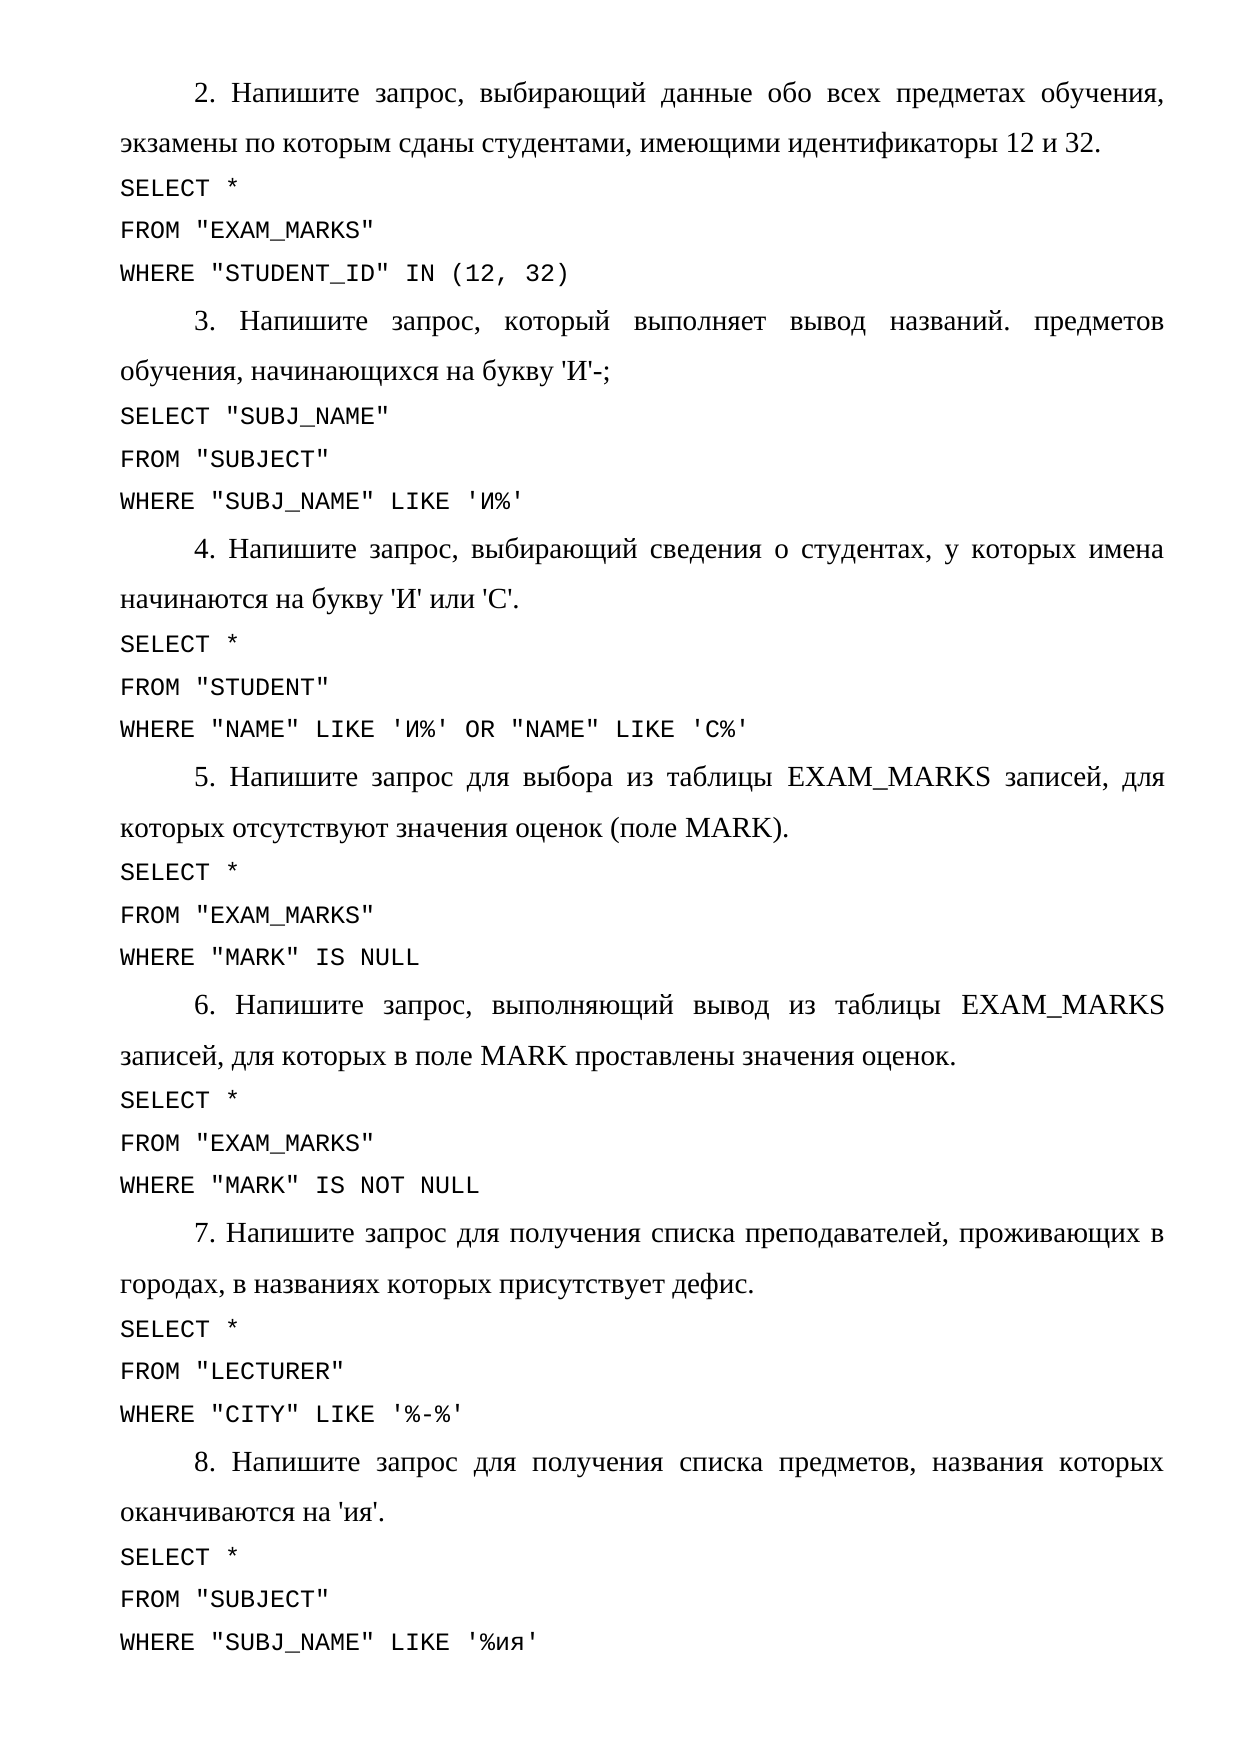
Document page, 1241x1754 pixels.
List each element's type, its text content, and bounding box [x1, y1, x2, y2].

text SELECT * [120, 1088, 1165, 1116]
text WHERE "NAME" LIKE 'И%' OR "NAME" LIKE 'С%' [120, 717, 1165, 745]
text 4. Напишите запрос, выбирающий сведения о студентах, у которых имена начинаются на букву 'И' или 'С'. [120, 531, 1165, 615]
text 5. Напишите запрос для выбора из таблицы EXAM_MARKS записей, для которых отсутствуют значения оценок (поле MARK). [120, 759, 1165, 843]
text FROM "EXAM_MARKS" [120, 218, 1165, 246]
text 3. Напишите запрос, который выполняет вывод названий. предметов обучения, начинающихся на букву 'И'-; [120, 303, 1165, 387]
text WHERE "CITY" LIKE '%-%' [120, 1401, 1165, 1429]
text 7. Напишите запрос для получения списка преподавателей, проживающих в городах, в названиях которых присутствует дефис. [120, 1216, 1165, 1299]
text SELECT * [120, 860, 1165, 888]
text FROM "EXAM_MARKS" [120, 1131, 1165, 1159]
text SELECT * [120, 632, 1165, 660]
text FROM "SUBJECT" [120, 446, 1165, 474]
text WHERE "SUBJ_NAME" LIKE '%ия' [120, 1629, 1165, 1658]
text WHERE "STUDENT_ID" IN (12, 32) [120, 261, 1165, 289]
text SELECT * [120, 1544, 1165, 1573]
text SELECT "SUBJ_NAME" [120, 404, 1165, 432]
text FROM "STUDENT" [120, 674, 1165, 703]
text SELECT * [120, 1316, 1165, 1344]
text FROM "EXAM_MARKS" [120, 902, 1165, 931]
text 2. Напишите запрос, выбирающий данные обо всех предметах обучения, экзамены по которым сданы студентами, имеющими идентификаторы 12 и 32. [120, 75, 1165, 159]
text SELECT * [120, 176, 1165, 204]
text WHERE "MARK" IS NULL [120, 945, 1165, 973]
text 6. Напишите запрос, выполняющий вывод из таблицы EXAM_MARKS записей, для которых в поле MARK проставлены значения оценок. [120, 987, 1165, 1071]
text WHERE "MARK" IS NOT NULL [120, 1173, 1165, 1201]
text FROM "LECTURER" [120, 1359, 1165, 1387]
text WHERE "SUBJ_NAME" LIKE 'И%' [120, 489, 1165, 517]
text 8. Напишите запрос для получения списка предметов, названия которых оканчиваются на 'ия'. [120, 1444, 1165, 1528]
text FROM "SUBJECT" [120, 1587, 1165, 1615]
